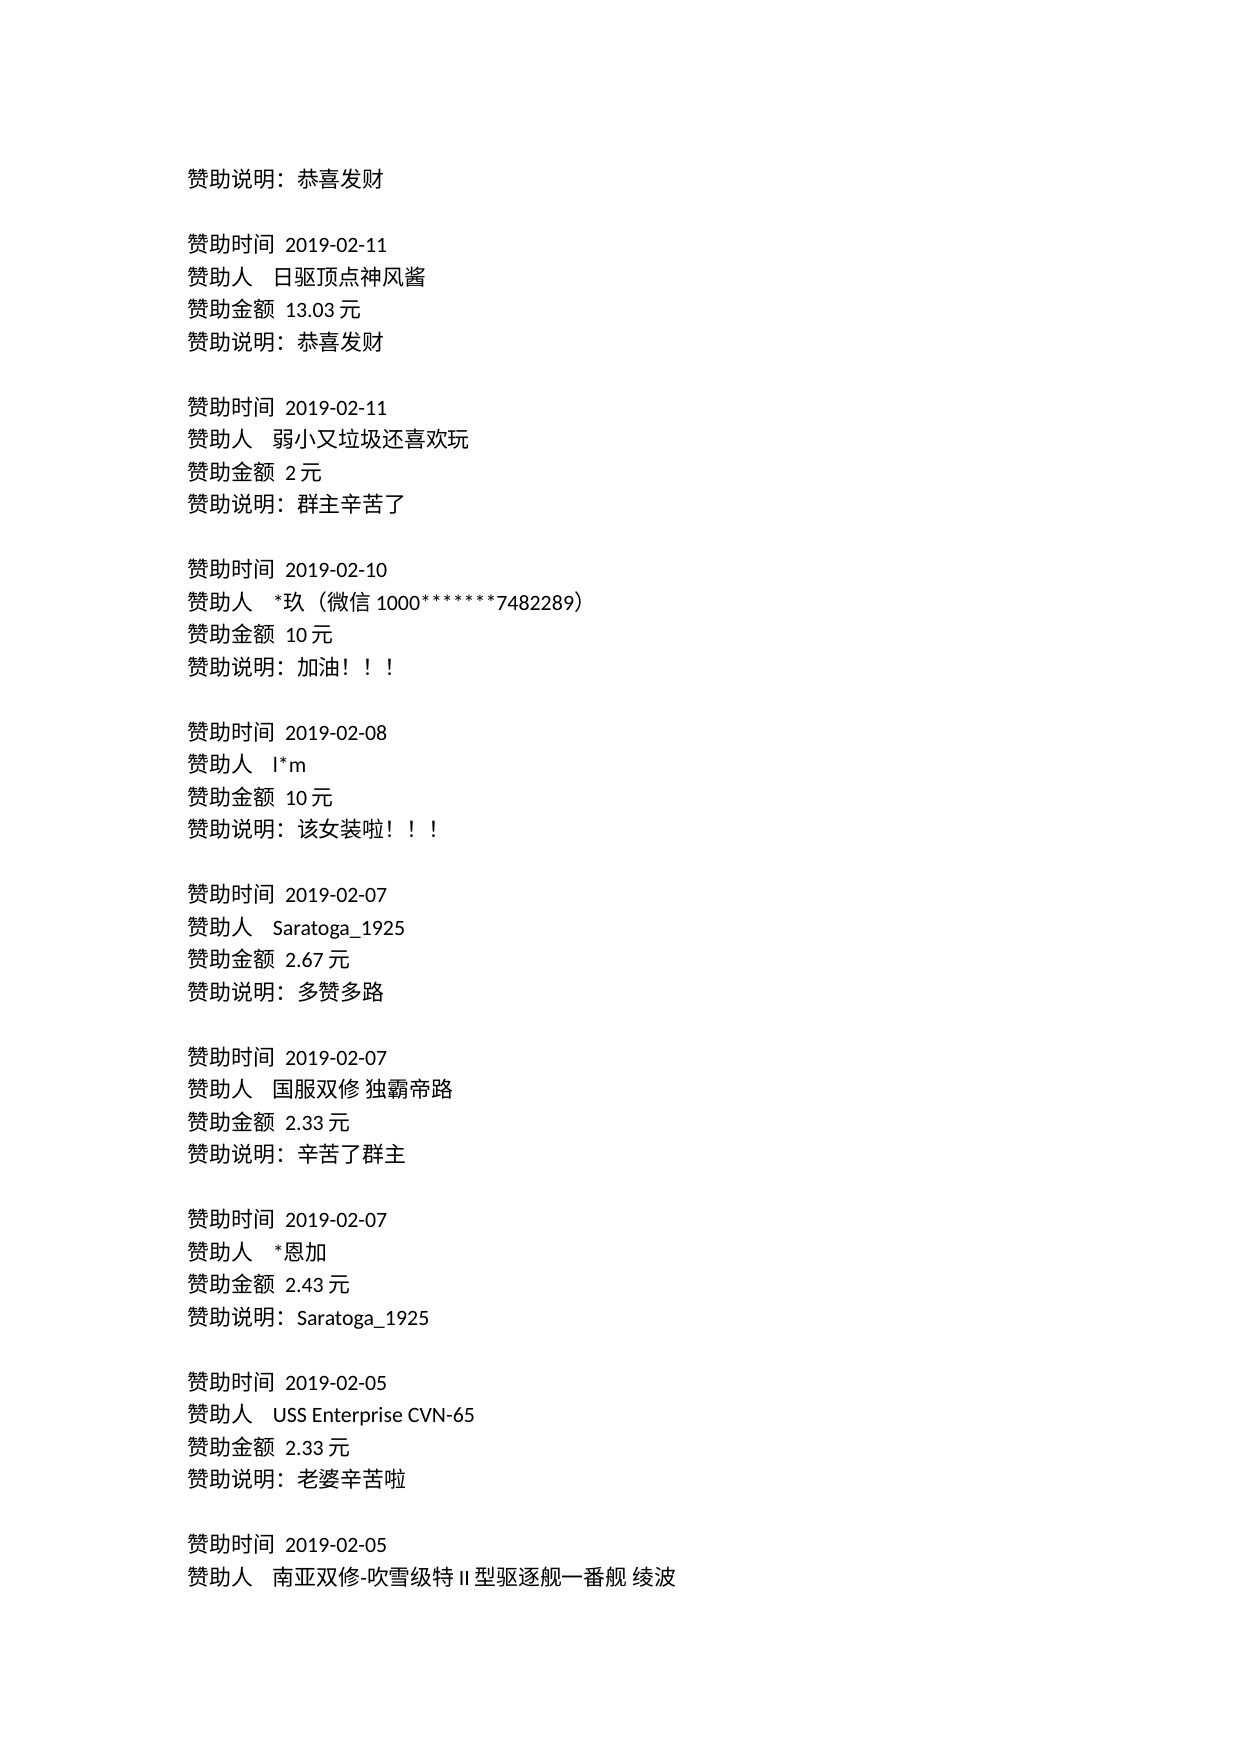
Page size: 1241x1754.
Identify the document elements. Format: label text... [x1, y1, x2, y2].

text 赞助人 USS Enterprise CVN-65 [187, 1397, 1053, 1429]
text 赞助说明：Saratoga_1925 [187, 1299, 1053, 1332]
text 赞助时间 2019-02-07 [187, 877, 1053, 909]
text 赞助时间 2019-02-07 [187, 1202, 1053, 1234]
text 赞助时间 2019-02-11 [187, 227, 1053, 259]
text 赞助说明：群主辛苦了 [187, 487, 1053, 519]
text 赞助金额 10元 [187, 779, 1053, 812]
text 赞助金额 2.33元 [187, 1104, 1053, 1137]
text 赞助金额 2.67元 [187, 942, 1053, 974]
text 赞助说明：多赞多路 [187, 974, 1053, 1007]
text 赞助金额 10元 [187, 617, 1053, 649]
text 赞助金额 2.43元 [187, 1267, 1053, 1299]
text 赞助人 Saratoga_1925 [187, 909, 1053, 942]
text 赞助金额 13.03元 [187, 292, 1053, 324]
text 赞助说明：加油！！！ [187, 649, 1053, 682]
text 赞助时间 2019-02-05 [187, 1527, 1053, 1559]
text 赞助人 l*m [187, 747, 1053, 779]
text 赞助时间 2019-02-07 [187, 1039, 1053, 1072]
text 赞助人 日驱顶点神风酱 [187, 259, 1053, 292]
text 赞助金额 2.33元 [187, 1429, 1053, 1462]
text 赞助说明：辛苦了群主 [187, 1137, 1053, 1169]
text 赞助人 弱小又垃圾还喜欢玩 [187, 422, 1053, 454]
text 赞助时间 2019-02-11 [187, 389, 1053, 422]
text 赞助说明：恭喜发财 [187, 324, 1053, 357]
text 赞助人 *恩加 [187, 1234, 1053, 1267]
text 赞助说明：该女装啦！！！ [187, 812, 1053, 844]
text 赞助时间 2019-02-05 [187, 1364, 1053, 1397]
text 赞助金额 2元 [187, 454, 1053, 487]
text 赞助说明：老婆辛苦啦 [187, 1462, 1053, 1494]
text 赞助时间 2019-02-10 [187, 552, 1053, 584]
text 赞助说明：恭喜发财 [187, 162, 1053, 194]
text 赞助人 *玖（微信1000*******7482289） [187, 584, 1053, 617]
text 赞助人 南亚双修-吹雪级特II型驱逐舰一番舰 绫波 [187, 1559, 1053, 1592]
text 赞助时间 2019-02-08 [187, 714, 1053, 747]
text 赞助人 国服双修 独霸帝路 [187, 1072, 1053, 1104]
